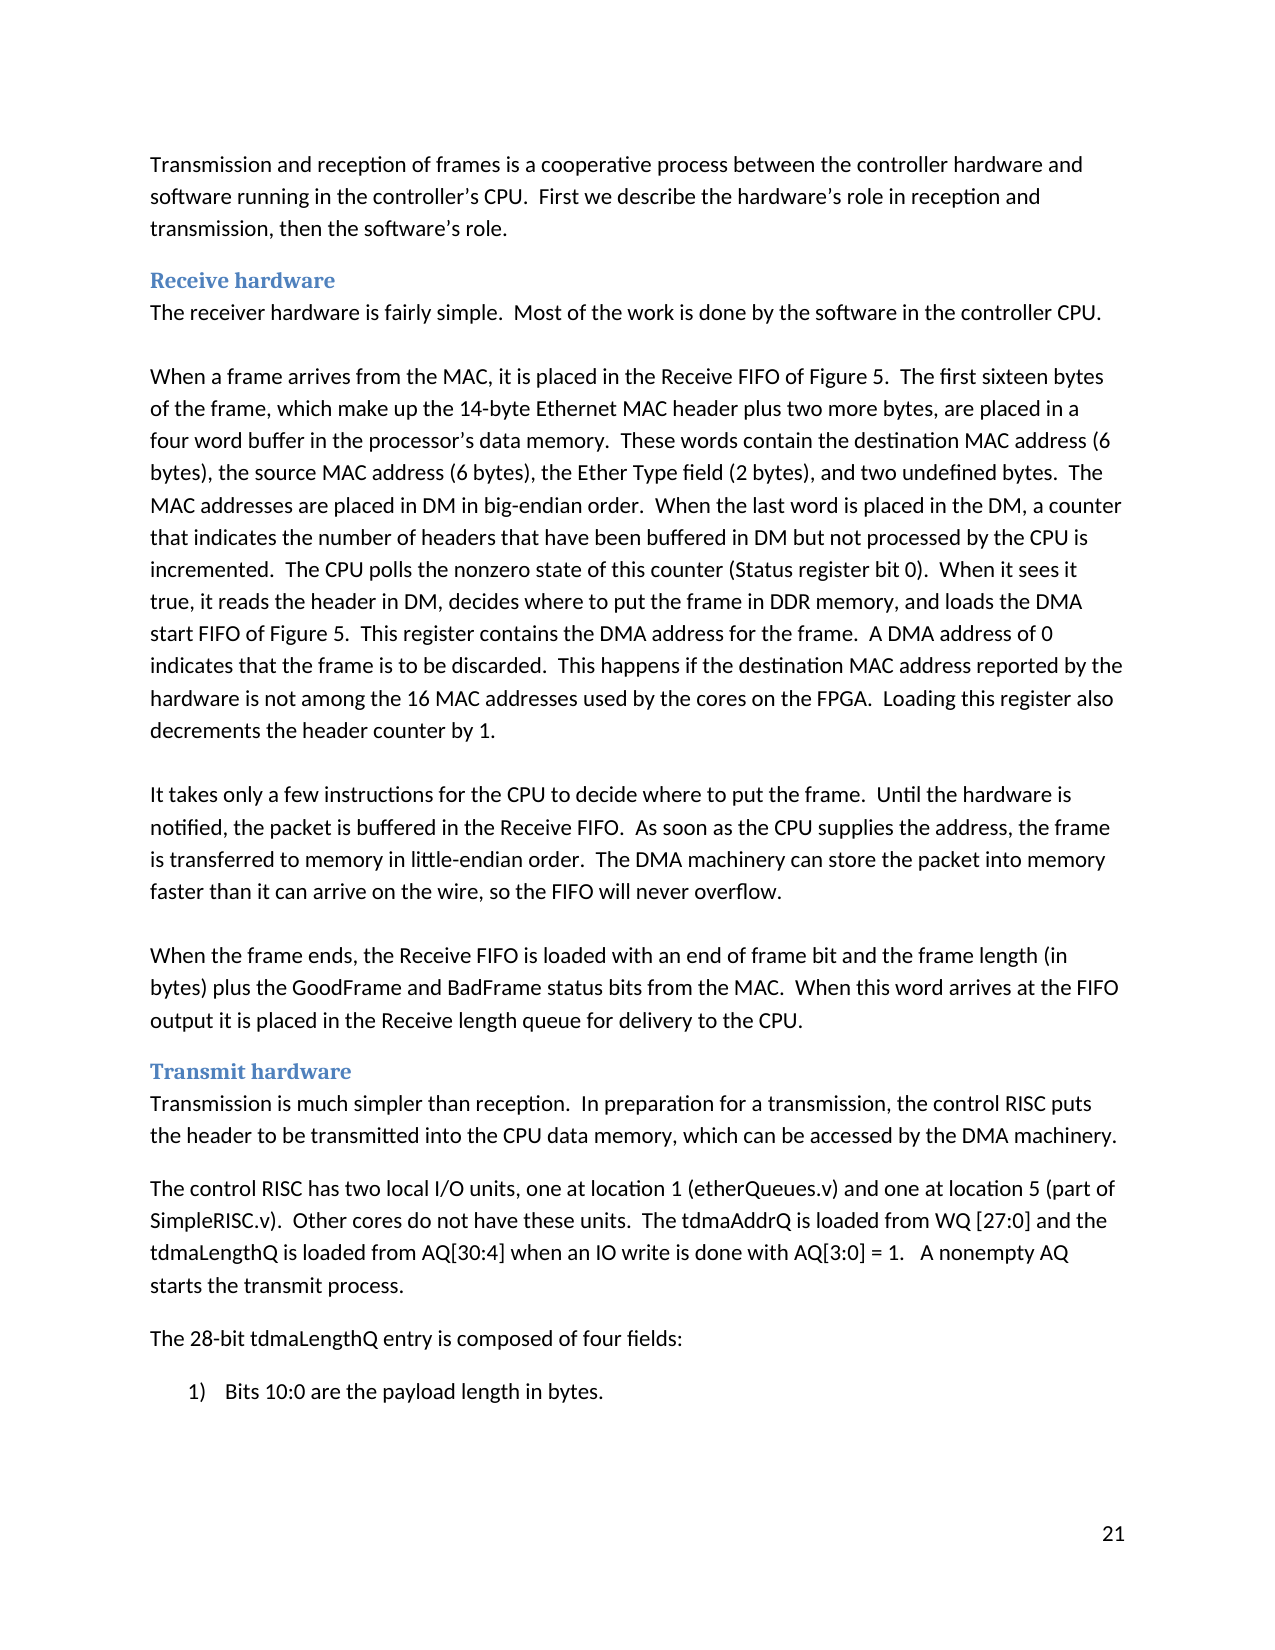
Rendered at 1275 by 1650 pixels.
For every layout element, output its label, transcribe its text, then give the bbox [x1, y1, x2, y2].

text When the frame ends, the Receive FIFO is loaded with an end of frame bit and the frame length (in bytes) plus the GoodFrame and BadFrame status bits from the MAC. When this word arrives at the FIFO output it is placed in the Receive length queue for delivery to the CPU. [150, 941, 1125, 1034]
text It takes only a few instructions for the CPU to decide where to put the frame. Until the hardware is notified, the packet is buffered in the Receive FIFO. As soon as the CPU supplies the address, the frame is transferred to memory in little-endian order. The DMA machinery can store the packet into memory faster than it can arrive on the wire, so the FIFO will never overflow. [150, 780, 1125, 905]
text When a frame arrives from the MAC, it is placed in the Receive FIFO of Figure 5. The first sixteen bytes of the frame, which make up the 14-byte Ethernet MAC header plus two more bytes, are placed in a four word buffer in the processor’s data memory. These words contain the destination MAC address (6 bytes), the source MAC address (6 bytes), the Ether Type field (2 bytes), and two undefined bytes. The MAC addresses are placed in DM in big-endian order. When the last word is placed in the DM, a counter that indicates the number of headers that have been buffered in DM but not processed by the CPU is incremented. The CPU polls the nonzero state of this counter (Status register bit 0). When it sees it true, it reads the header in DM, decides where to put the frame in DDR memory, and loads the DMA start FIFO of Figure 5. This register contains the DMA address for the frame. A DMA address of 0 indicates that the frame is to be discarded. This happens if the destination MAC address reported by the hardware is not among the 16 MAC addresses used by the cores on the FPGA. Loading this register also decrements the header counter by 1. [150, 362, 1125, 744]
text The 28-bit tdmaLengthQ entry is composed of four fields: [150, 1324, 1125, 1352]
text The control RISC has two local I/O units, one at location 1 (etherQueues.v) and one at location 5 (part of SimpleRISC.v). Other cores do not have these units. The tdmaAddrQ is loaded from WQ [27:0] and the tdmaLengthQ is loaded from AQ[30:4] when an IO write is done with AQ[3:0] = 1. A nonempty AQ starts the transmit process. [150, 1174, 1125, 1299]
list Bits 10:0 are the payload length in bytes. [187, 1377, 1125, 1405]
text The receiver hardware is fairly simple. Most of the work is done by the software in the controller CPU. [150, 298, 1125, 326]
subtitle Transmit hardware [150, 1059, 1125, 1085]
text Transmission is much simpler than reception. In preparation for a transmission, the control RISC puts the header to be transmitted into the CPU data memory, which can be accessed by the DMA machinery. [150, 1089, 1125, 1149]
subtitle Receive hardware [150, 267, 1125, 294]
text Transmission and reception of frames is a cooperative process between the controller hardware and software running in the controller’s CPU. First we describe the hardware’s role in reception and transmission, then the software’s role. [150, 150, 1125, 242]
